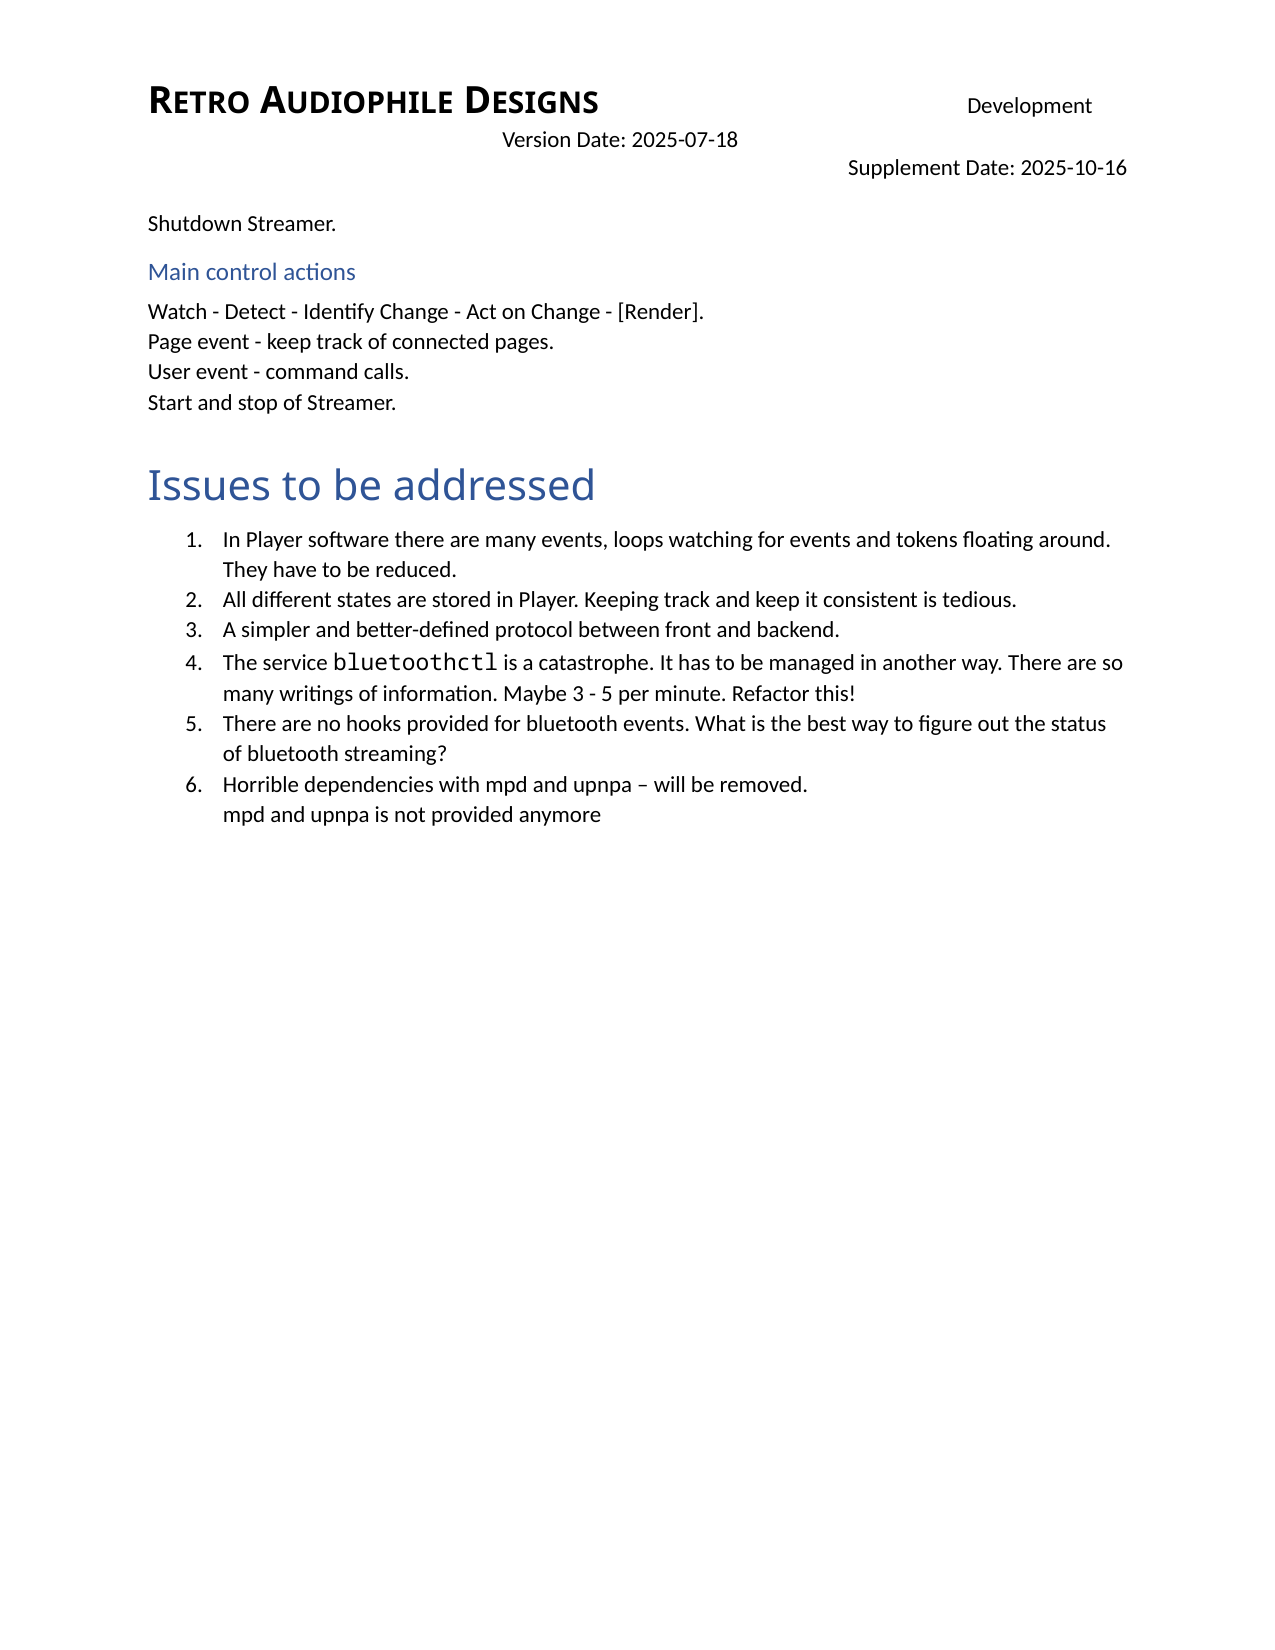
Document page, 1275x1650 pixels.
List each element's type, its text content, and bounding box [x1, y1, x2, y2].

text Start and stop of Streamer. [148, 388, 1127, 416]
list All different states are stored in Player. Keeping track and keep it consistent is tedious. [185, 585, 1127, 613]
list The service bluetoothctl is a catastrophe. It has to be managed in another way. There are so many writings of information. Maybe 3 - 5 per minute. Refactor this! [185, 646, 1127, 707]
list There are no hooks provided for bluetooth events. What is the best way to figure out the status of bluetooth streaming? [185, 709, 1127, 768]
text Page event - keep track of connected pages. [148, 327, 1127, 355]
list A simpler and better-defined protocol between front and backend. [185, 616, 1127, 643]
list In Player software there are many events, loops watching for events and tokens floating around. They have to be reduced. [185, 525, 1127, 583]
text User event - command calls. [148, 357, 1127, 385]
list Horrible dependencies with mpd and upnpa – will be removed. mpd and upnpa is not provided anymore [185, 770, 1127, 828]
text Watch - Detect - Identify Change - Act on Change - [Render]. [148, 297, 1127, 325]
text Shutdown Streamer. [148, 209, 1127, 237]
subtitle Issues to be addressed [148, 455, 1127, 512]
subtitle Main control actions [148, 256, 1127, 286]
